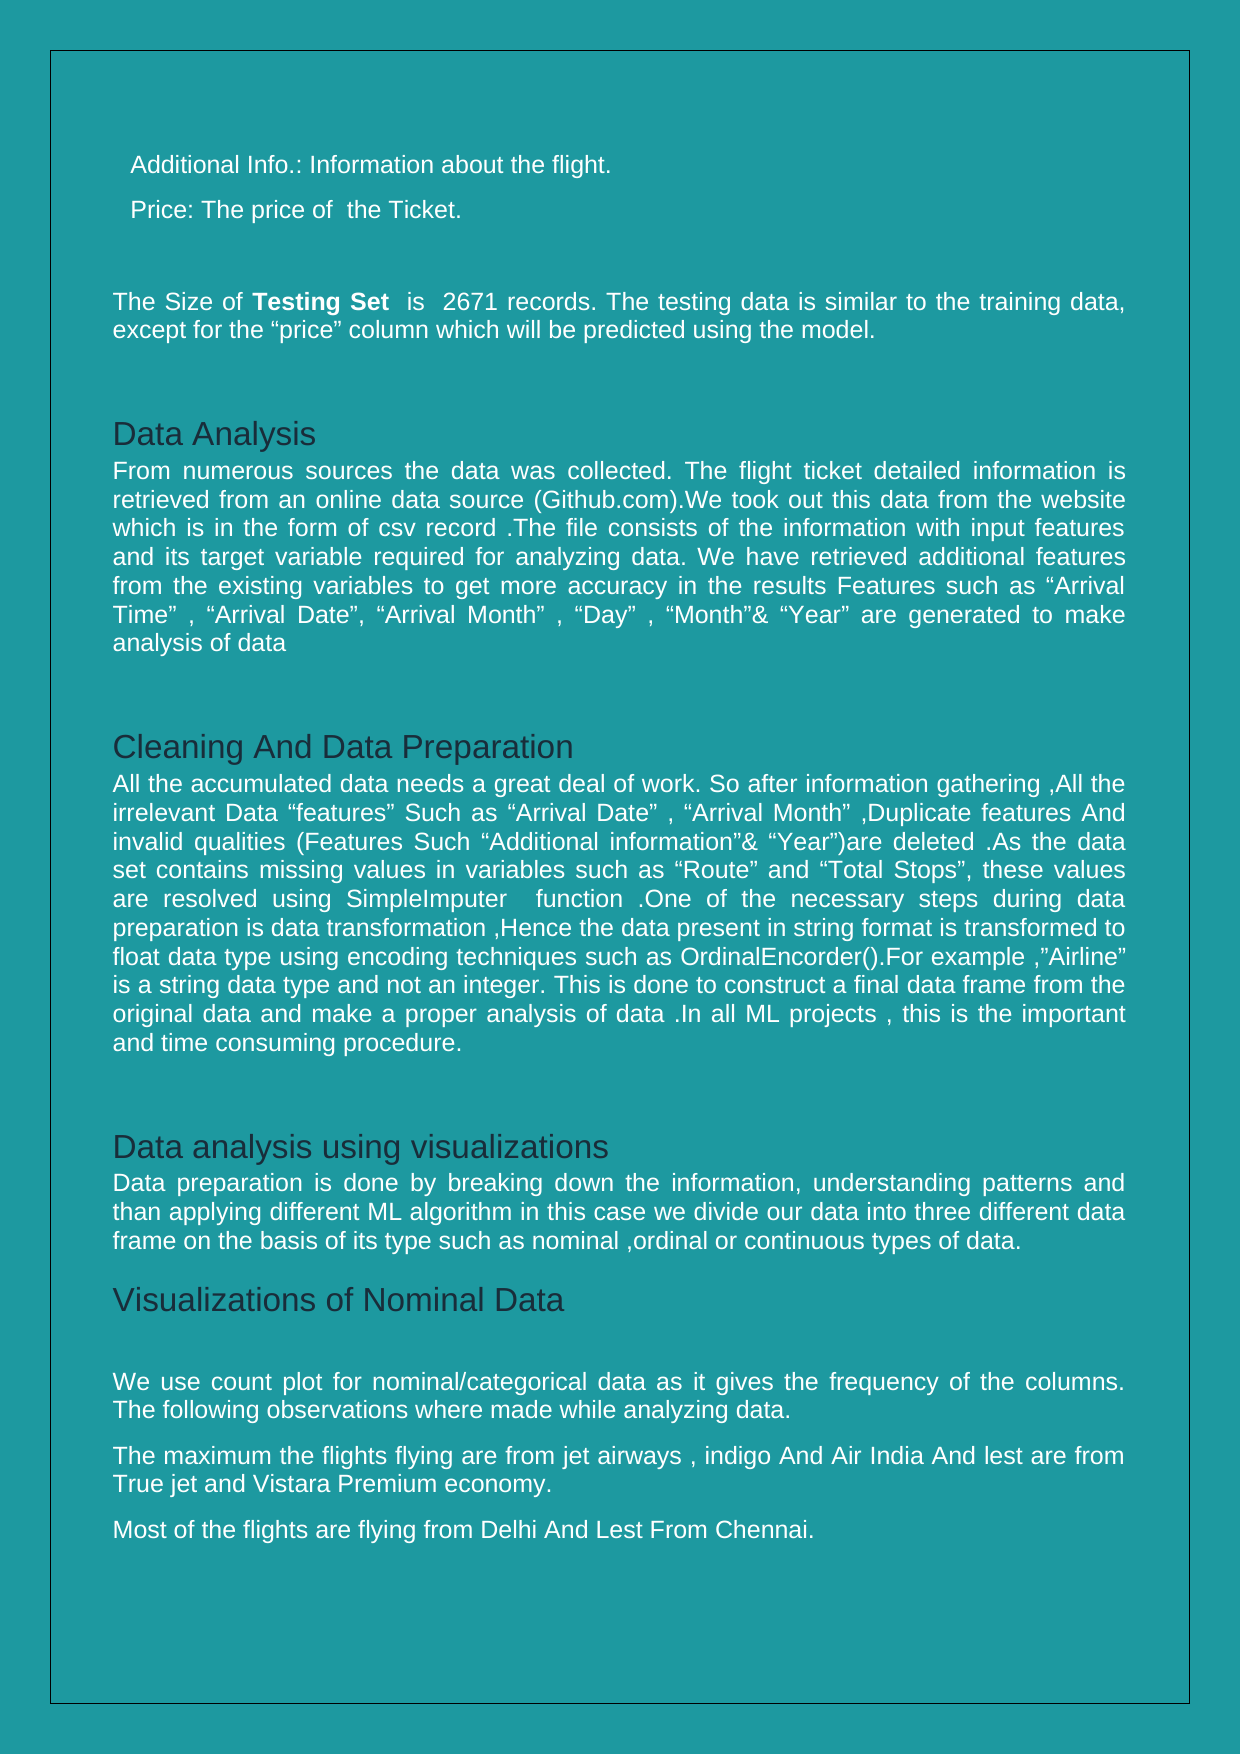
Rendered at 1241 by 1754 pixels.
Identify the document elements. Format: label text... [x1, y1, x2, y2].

subtitle Data Analysis [112, 414, 1128, 453]
text All the accumulated data needs a great deal of work. So after information gathering ,All the irrelevant Data “features” Such as “Arrival Date” , “Arrival Month” ,Duplicate features And invalid qualities (Features Such “Additional information”& “Year”)are deleted .As the data set contains missing values in variables such as “Route” and “Total Stops”, these values are resolved using SimpleImputer function .One of the necessary steps during data preparation is data transformation ,Hence the data present in string format is transformed to float data type using encoding techniques such as OrdinalEncorder().For example ,”Airline” is a string data type and not an integer. This is done to construct a final data frame from the original data and make a proper analysis of data .In all ML projects , this is the important and time consuming procedure. [112, 769, 1128, 1057]
subtitle Visualizations of Nominal Data [112, 1280, 1128, 1318]
text Additional Info.: Information about the flight. [130, 150, 1128, 179]
text From numerous sources the data was collected. The flight ticket detailed information is retrieved from an online data source (Github.com).We took out this data from the website which is in the form of csv record .The file consists of the information with input features and its target variable required for analyzing data. We have retrieved additional features from the existing variables to get more accuracy in the results Features such as “Arrival Time” , “Arrival Date”, “Arrival Month” , “Day” , “Month”& “Year” are generated to make analysis of data [112, 456, 1128, 657]
subtitle Cleaning And Data Preparation [112, 728, 1128, 766]
text Data preparation is done by breaking down the information, understanding patterns and than applying different ML algorithm in this case we divide our data into three different data frame on the basis of its type such as nominal ,ordinal or continuous types of data. [112, 1168, 1128, 1255]
text We use count plot for nominal/categorical data as it gives the frequency of the columns. The following observations where made while analyzing data. [112, 1367, 1128, 1424]
text Price: The price of the Ticket. [130, 196, 1128, 224]
text Most of the flights are flying from Delhi And Lest From Chennai. [112, 1515, 1128, 1544]
subtitle Data analysis using visualizations [112, 1127, 1128, 1165]
text The maximum the flights flying are from jet airways , indigo And Air India And lest are from True jet and Vistara Premium economy. [112, 1441, 1128, 1498]
text The Size of Testing Set is 2671 records. The testing data is similar to the training data, except for the “price” column which will be predicted using the model. [112, 287, 1128, 344]
